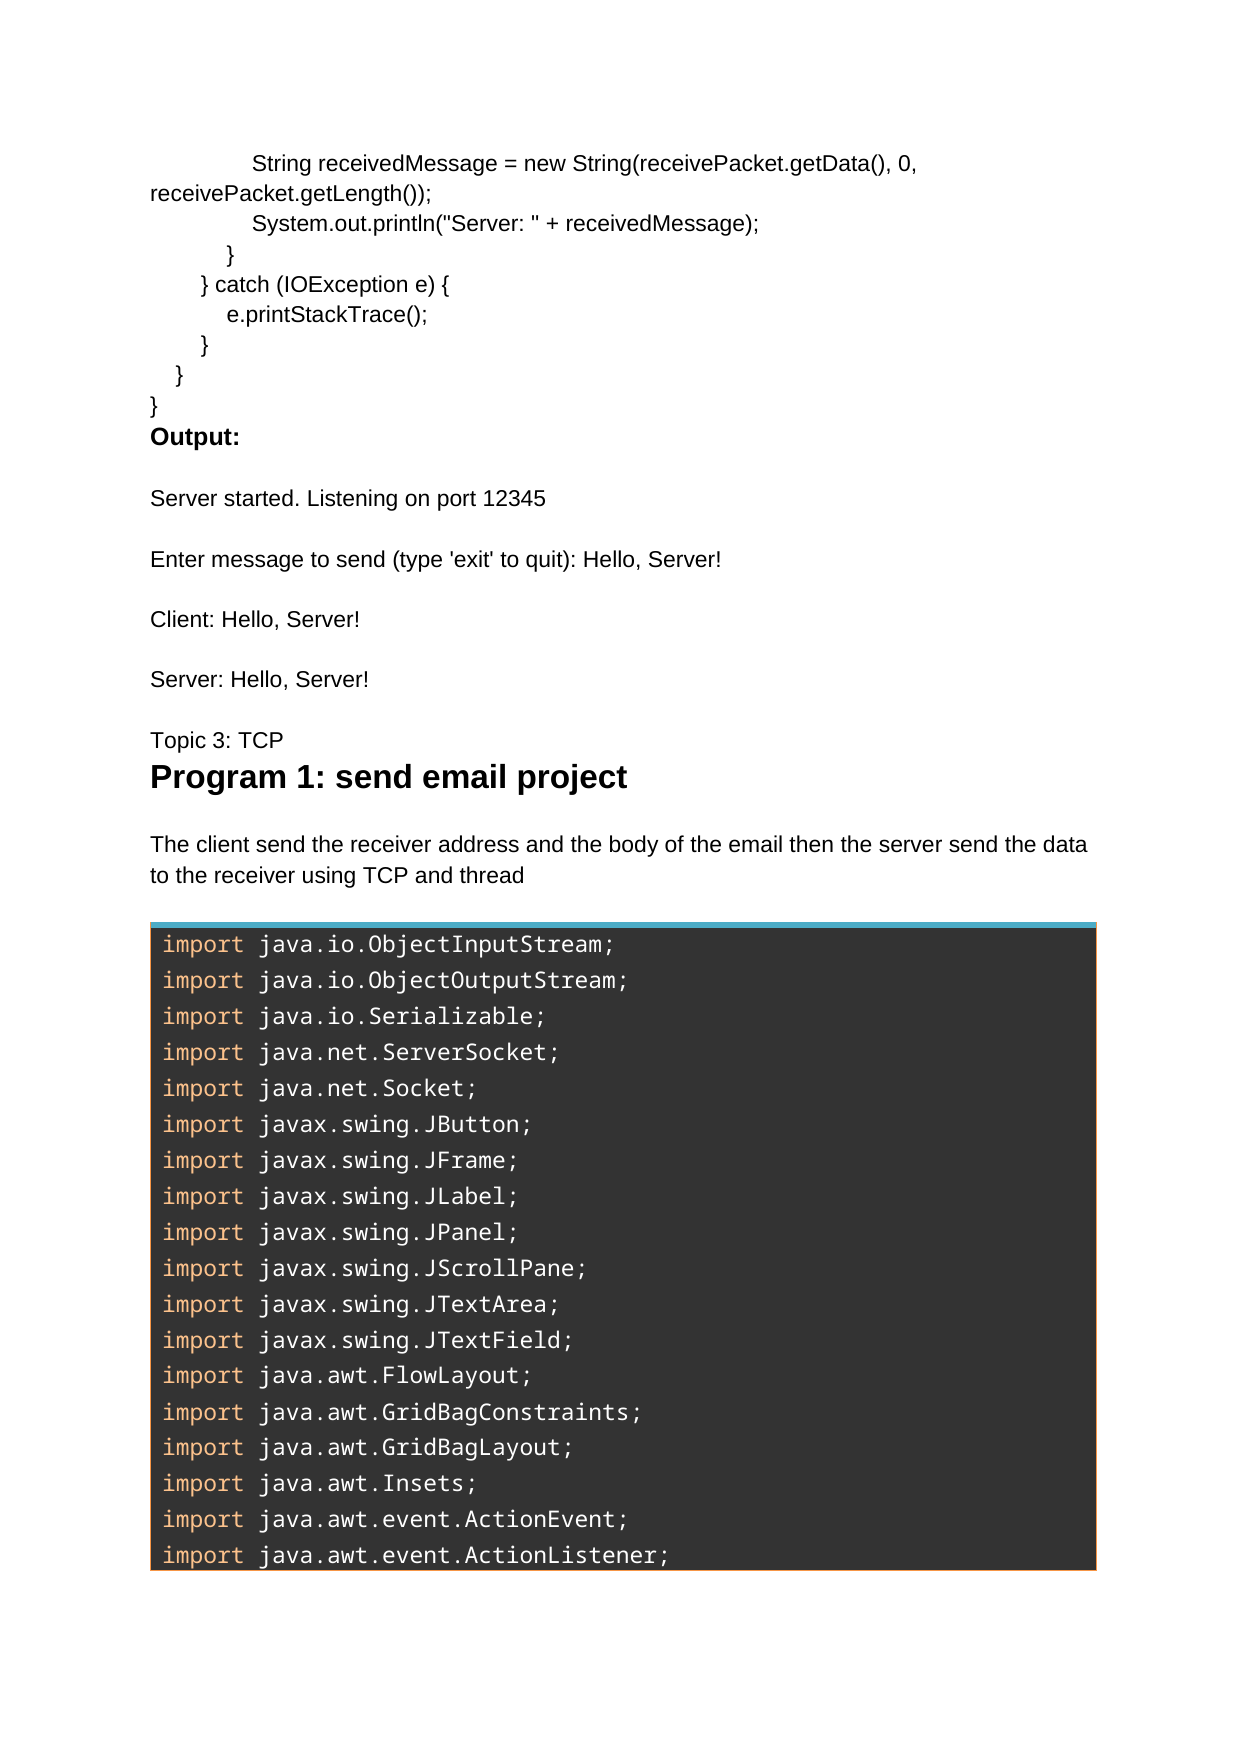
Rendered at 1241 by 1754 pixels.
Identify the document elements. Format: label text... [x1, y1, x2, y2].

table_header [151, 928, 1096, 1570]
subtitle Program 1: send email project [150, 757, 1090, 795]
text System.out.println("Server: " + receivedMessage); [150, 210, 1090, 237]
text The client send the receiver address and the body of the email then the server send the data to the receiver using TCP and thread [150, 831, 1090, 888]
text e.printStackTrace(); [150, 301, 1090, 327]
text Server started. Listening on port 12345 [150, 485, 1090, 511]
text } [150, 392, 1090, 418]
text } [150, 331, 1090, 358]
text } [150, 241, 1090, 267]
text Client: Hello, Server! [150, 606, 1090, 632]
text } catch (IOException e) { [150, 271, 1090, 297]
text String receivedMessage = new String(receivePacket.getData(), 0, receivePacket.getLength()); [150, 150, 1090, 207]
text Output: [150, 422, 1090, 451]
text Server: Hello, Server! [150, 666, 1090, 693]
text } [150, 361, 1090, 388]
text Enter message to send (type 'exit' to quit): Hello, Server! [150, 546, 1090, 572]
subtitle Topic 3: TCP [150, 727, 1090, 753]
